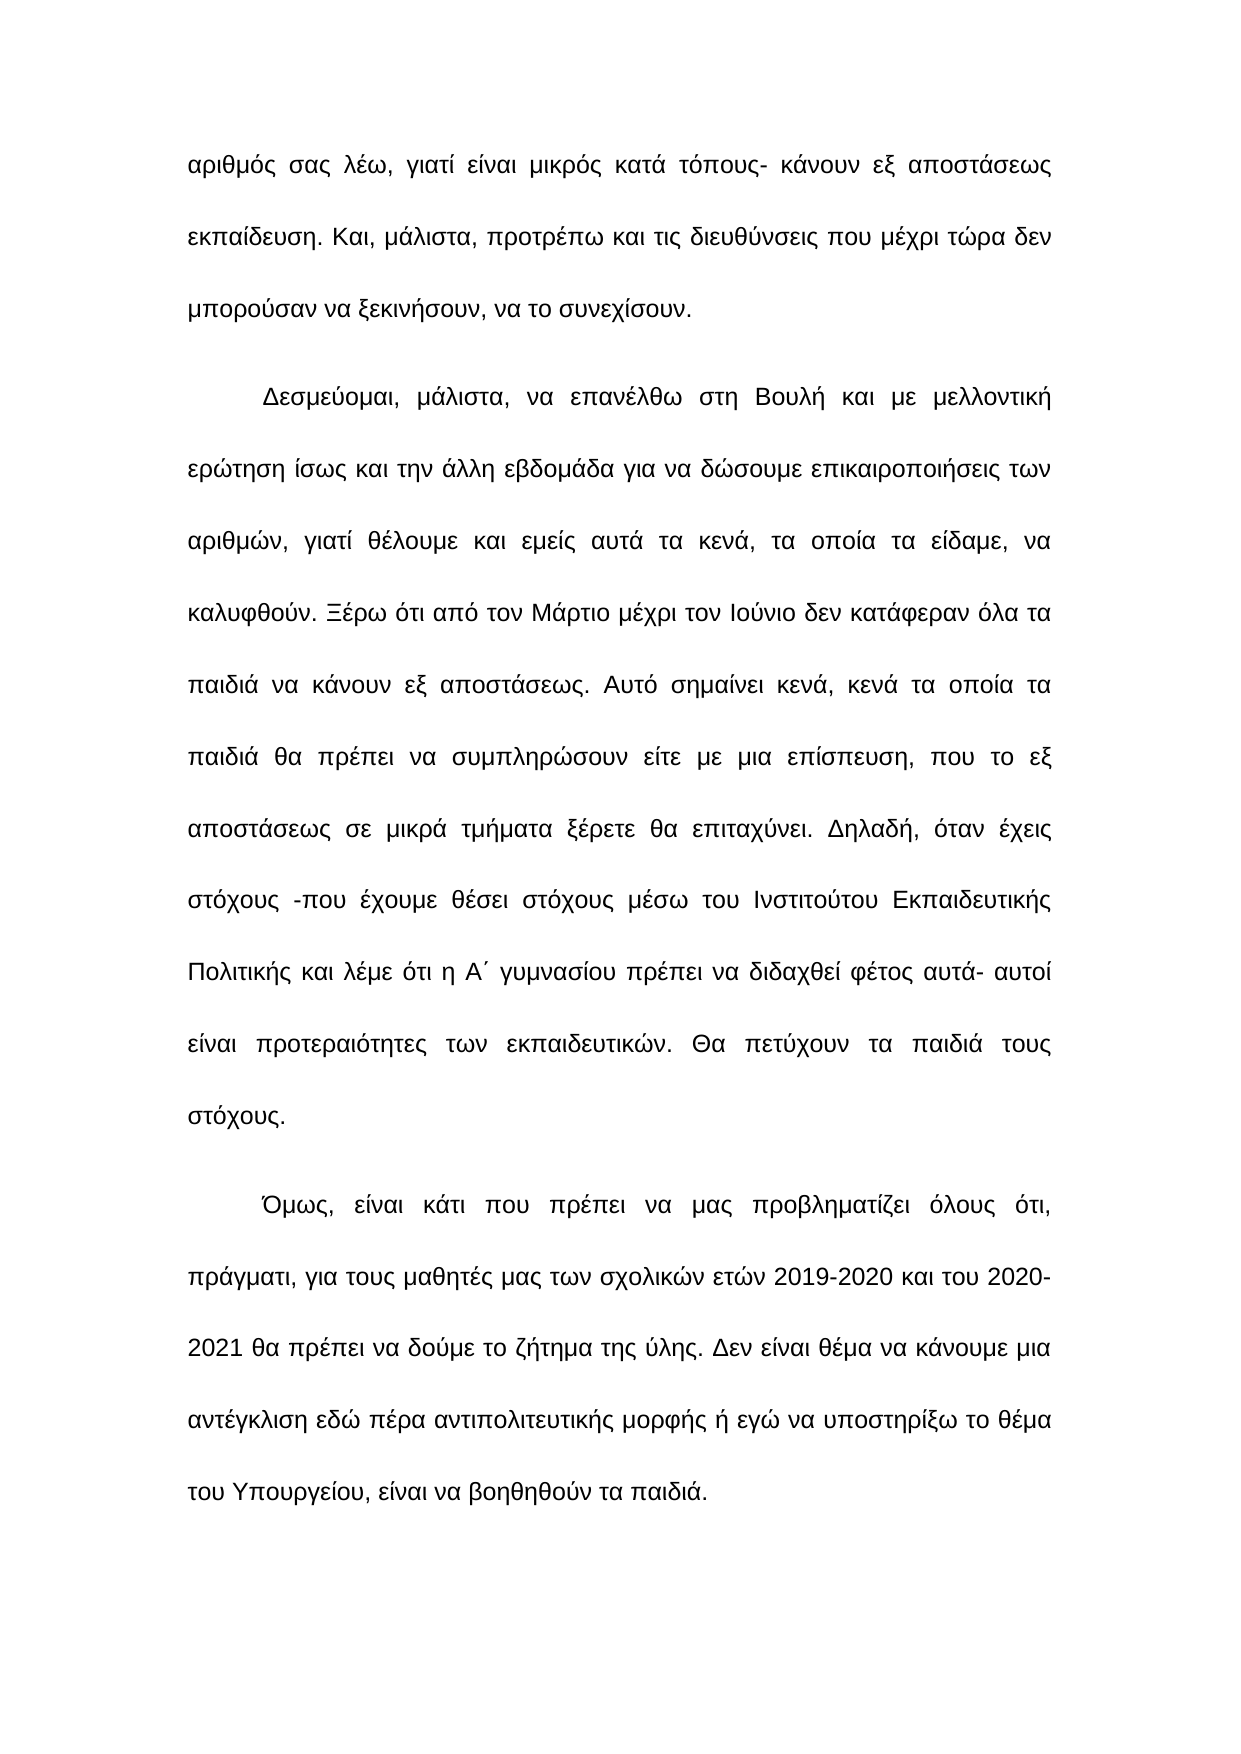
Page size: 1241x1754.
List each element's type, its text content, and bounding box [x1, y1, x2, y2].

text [187, 150, 1053, 322]
text Όμως, είναι κάτι που πρέπει να μας προβληματίζει όλους ότι, πράγματι, για τους μαθητές μας των σχολικών ετών 2019-2020 και του 2020-2021 θα πρέπει να δούμε το ζήτημα της ύλης. Δεν είναι θέμα να κάνουμε μια αντέγκλιση εδώ πέρα αντιπολιτευτικής μορφής ή εγώ να υποστηρίξω το θέμα του Υπουργείου, είναι να βοηθηθούν τα παιδιά. [187, 1189, 1053, 1506]
text Δεσμεύομαι, μάλιστα, να επανέλθω στη Βουλή και με μελλοντική ερώτηση ίσως και την άλλη εβδομάδα για να δώσουμε επικαιροποιήσεις των αριθμών, γιατί θέλουμε και εμείς αυτά τα κενά, τα οποία τα είδαμε, να καλυφθούν. Ξέρω ότι από τον Μάρτιο μέχρι τον Ιούνιο δεν κατάφεραν όλα τα παιδιά να κάνουν εξ αποστάσεως. Αυτό σημαίνει κενά, κενά τα οποία τα παιδιά θα πρέπει να συμπληρώσουν είτε με μια επίσπευση, που το εξ αποστάσεως σε μικρά τμήματα ξέρετε θα επιταχύνει. Δηλαδή, όταν έχεις στόχους -που έχουμε θέσει στόχους μέσω του Ινστιτούτου Εκπαιδευτικής Πολιτικής και λέμε ότι η Α΄ γυμνασίου πρέπει να διδαχθεί φέτος αυτά- αυτοί είναι προτεραιότητες των εκπαιδευτικών. Θα πετύχουν τα παιδιά τους στόχους. [187, 382, 1053, 1130]
